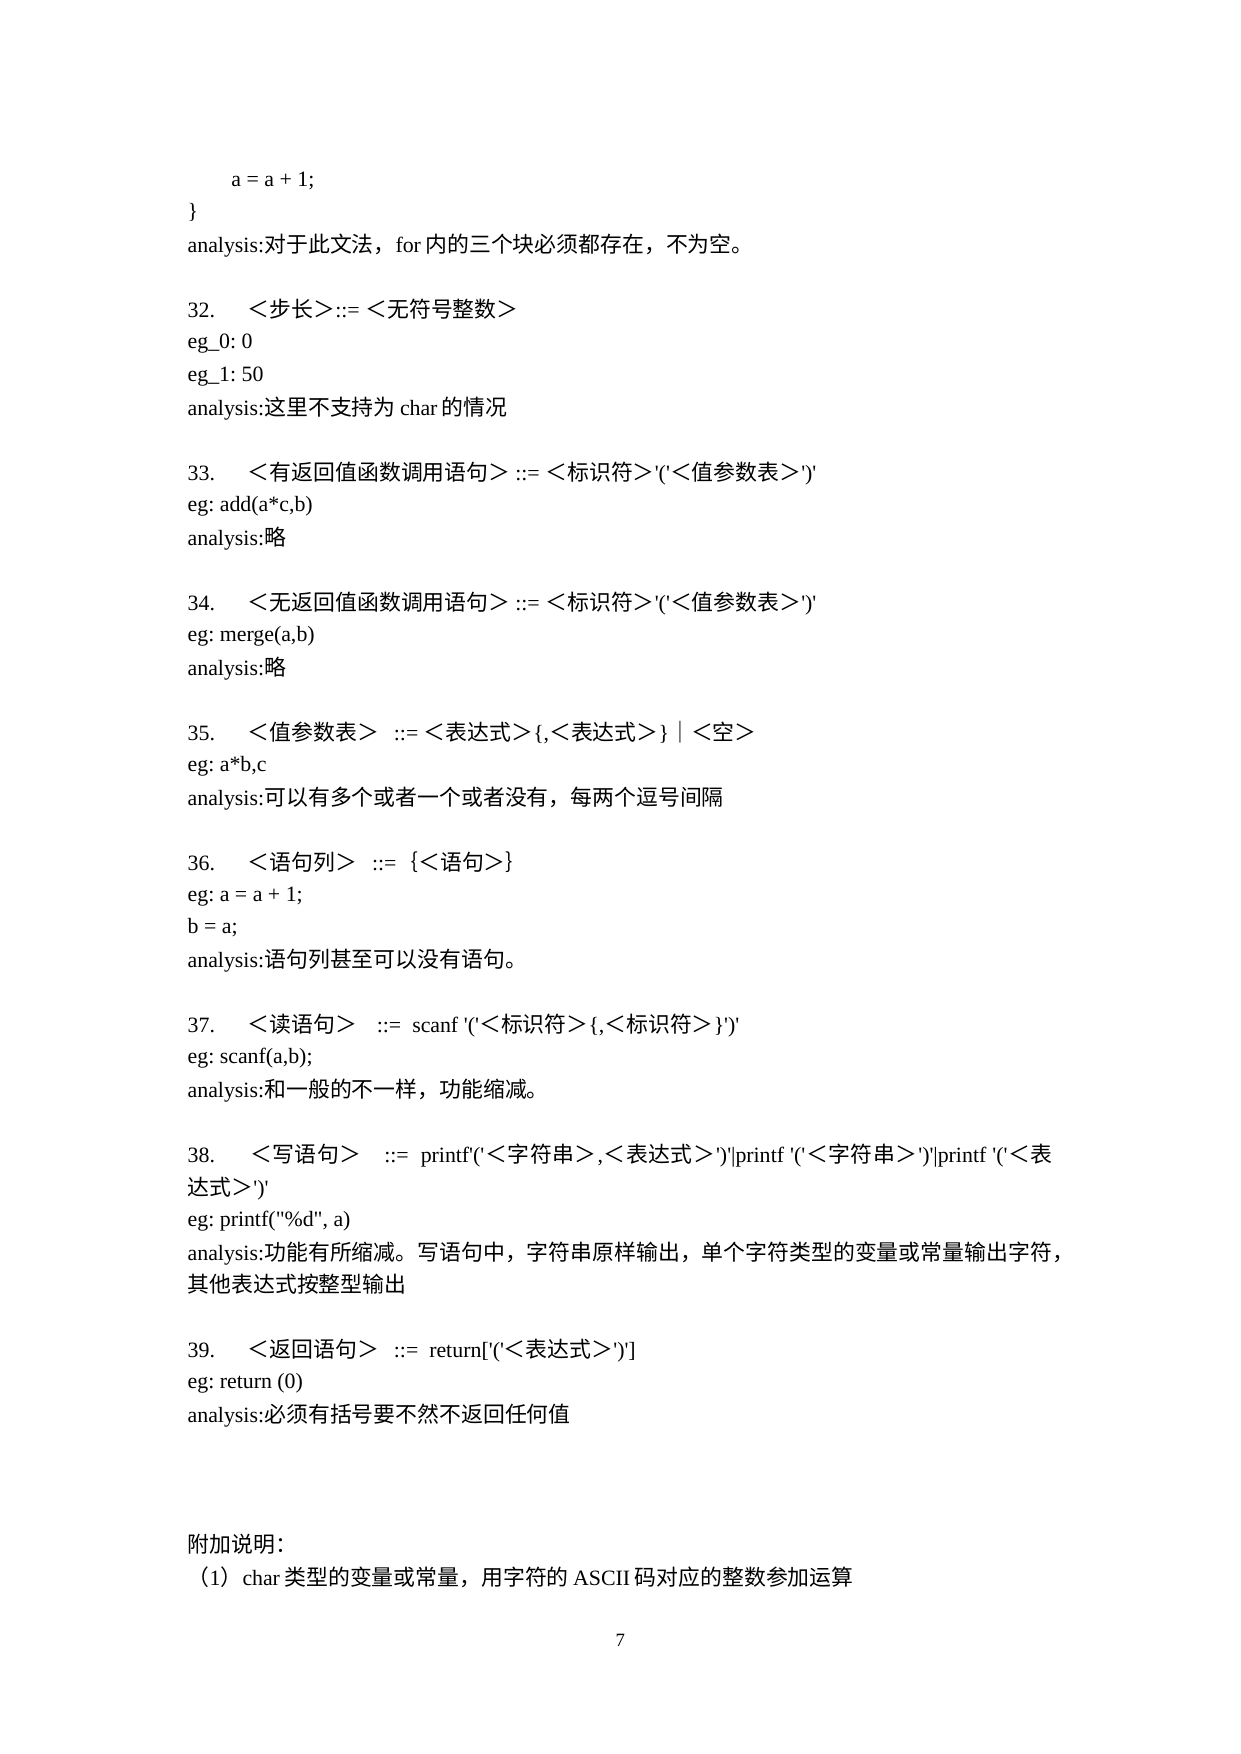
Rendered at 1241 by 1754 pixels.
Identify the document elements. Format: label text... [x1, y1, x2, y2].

text 32. ＜步长＞::= ＜无符号整数＞ [187, 292, 1053, 324]
text 35. ＜值参数表＞ ::= ＜表达式＞{,＜表达式＞}｜＜空＞ [187, 714, 1053, 747]
text eg_0: 0 [187, 324, 1053, 357]
text analysis:语句列甚至可以没有语句。 [187, 942, 1053, 974]
text eg: scanf(a,b); [187, 1039, 1053, 1072]
text analysis:和一般的不一样，功能缩减。 [187, 1072, 1053, 1104]
text analysis:可以有多个或者一个或者没有，每两个逗号间隔 [187, 779, 1053, 812]
text } [187, 194, 1053, 227]
text analysis:对于此文法，for内的三个块必须都存在，不为空。 [187, 227, 1053, 259]
text analysis:略 [187, 519, 1053, 552]
text eg_1: 50 [187, 357, 1053, 389]
text eg: a*b,c [187, 747, 1053, 779]
text 36. ＜语句列＞ ::=｛＜语句＞｝ [187, 844, 1053, 877]
text analysis:功能有所缩减。写语句中，字符串原样输出，单个字符类型的变量或常量输出字符，其他表达式按整型输出 [187, 1234, 1053, 1299]
text b = a; [187, 909, 1053, 942]
text eg: printf("%d", a) [187, 1202, 1053, 1234]
text analysis:必须有括号要不然不返回任何值 [187, 1397, 1053, 1429]
text analysis:略 [187, 649, 1053, 682]
text eg: a = a + 1; [187, 877, 1053, 909]
text 37. ＜读语句＞ ::= scanf '('＜标识符＞{,＜标识符＞}')' [187, 1007, 1053, 1039]
text eg: add(a*c,b) [187, 487, 1053, 519]
text eg: return (0) [187, 1364, 1053, 1397]
text 附加说明： [187, 1527, 1053, 1559]
text 34. ＜无返回值函数调用语句＞ ::= ＜标识符＞'('＜值参数表＞')' [187, 584, 1053, 617]
text a = a + 1; [187, 162, 1053, 194]
text 38. ＜写语句＞ ::= printf'('＜字符串＞,＜表达式＞')'|printf '('＜字符串＞')'|printf '('＜表达式＞')' [187, 1137, 1053, 1202]
text 39. ＜返回语句＞ ::= return['('＜表达式＞')'] [187, 1332, 1053, 1364]
text analysis:这里不支持为char的情况 [187, 389, 1053, 422]
text eg: merge(a,b) [187, 617, 1053, 649]
text （1）char类型的变量或常量，用字符的ASCII码对应的整数参加运算 [187, 1559, 1053, 1592]
text 33. ＜有返回值函数调用语句＞ ::= ＜标识符＞'('＜值参数表＞')' [187, 454, 1053, 487]
